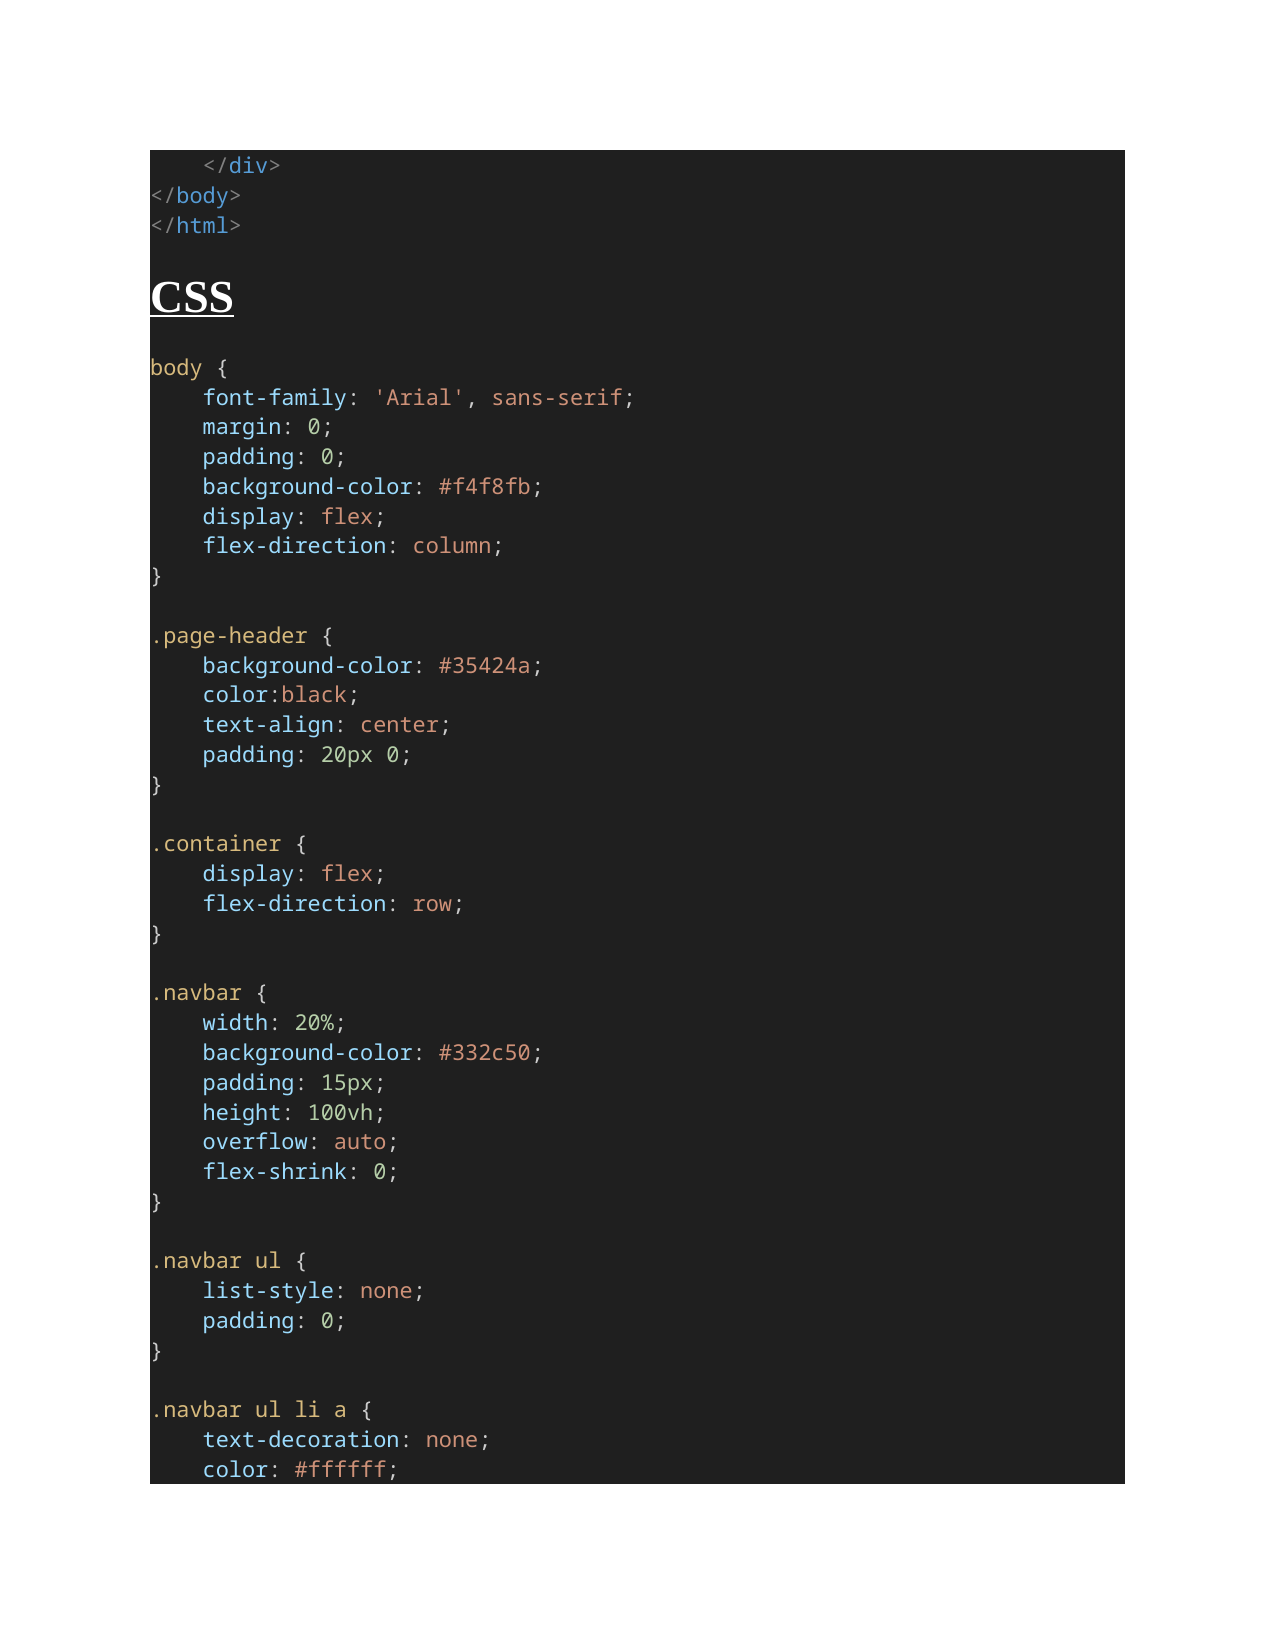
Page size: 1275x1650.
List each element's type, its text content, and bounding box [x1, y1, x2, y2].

text .navbar ul li a { [150, 1394, 1125, 1424]
text flex-direction: row; [150, 888, 1125, 918]
text </div> [150, 150, 1125, 180]
text </body> [150, 180, 1125, 209]
text text-align: center; [150, 709, 1125, 739]
text color:black; [150, 679, 1125, 709]
text background-color: #35424a; [150, 649, 1125, 679]
text padding: 15px; [150, 1067, 1125, 1096]
text font-family: 'Arial', sans-serif; [150, 381, 1125, 411]
text width: 20%; [150, 1007, 1125, 1037]
text overflow: auto; [150, 1126, 1125, 1156]
text } [150, 918, 1125, 947]
text } [150, 560, 1125, 590]
text </html> [150, 209, 1125, 239]
text } [150, 769, 1125, 798]
text flex-shrink: 0; [150, 1156, 1125, 1186]
text padding: 0; [150, 441, 1125, 471]
text list-style: none; [150, 1275, 1125, 1305]
text flex-direction: column; [150, 530, 1125, 560]
text background-color: #332c50; [150, 1037, 1125, 1067]
text body { [150, 352, 1125, 381]
text .page-header { [150, 620, 1125, 649]
text height: 100vh; [150, 1096, 1125, 1126]
text .container { [150, 828, 1125, 858]
text display: flex; [150, 858, 1125, 888]
text padding: 20px 0; [150, 739, 1125, 769]
text margin: 0; [150, 411, 1125, 441]
text .navbar ul { [150, 1245, 1125, 1275]
text display: flex; [150, 501, 1125, 530]
text } [150, 1186, 1125, 1216]
text text-decoration: none; [150, 1424, 1125, 1454]
text background-color: #f4f8fb; [150, 471, 1125, 501]
text CSS [150, 269, 1125, 322]
text .navbar { [150, 977, 1125, 1007]
text } [150, 1335, 1125, 1364]
text padding: 0; [150, 1305, 1125, 1335]
text color: #ffffff; [150, 1454, 1125, 1484]
